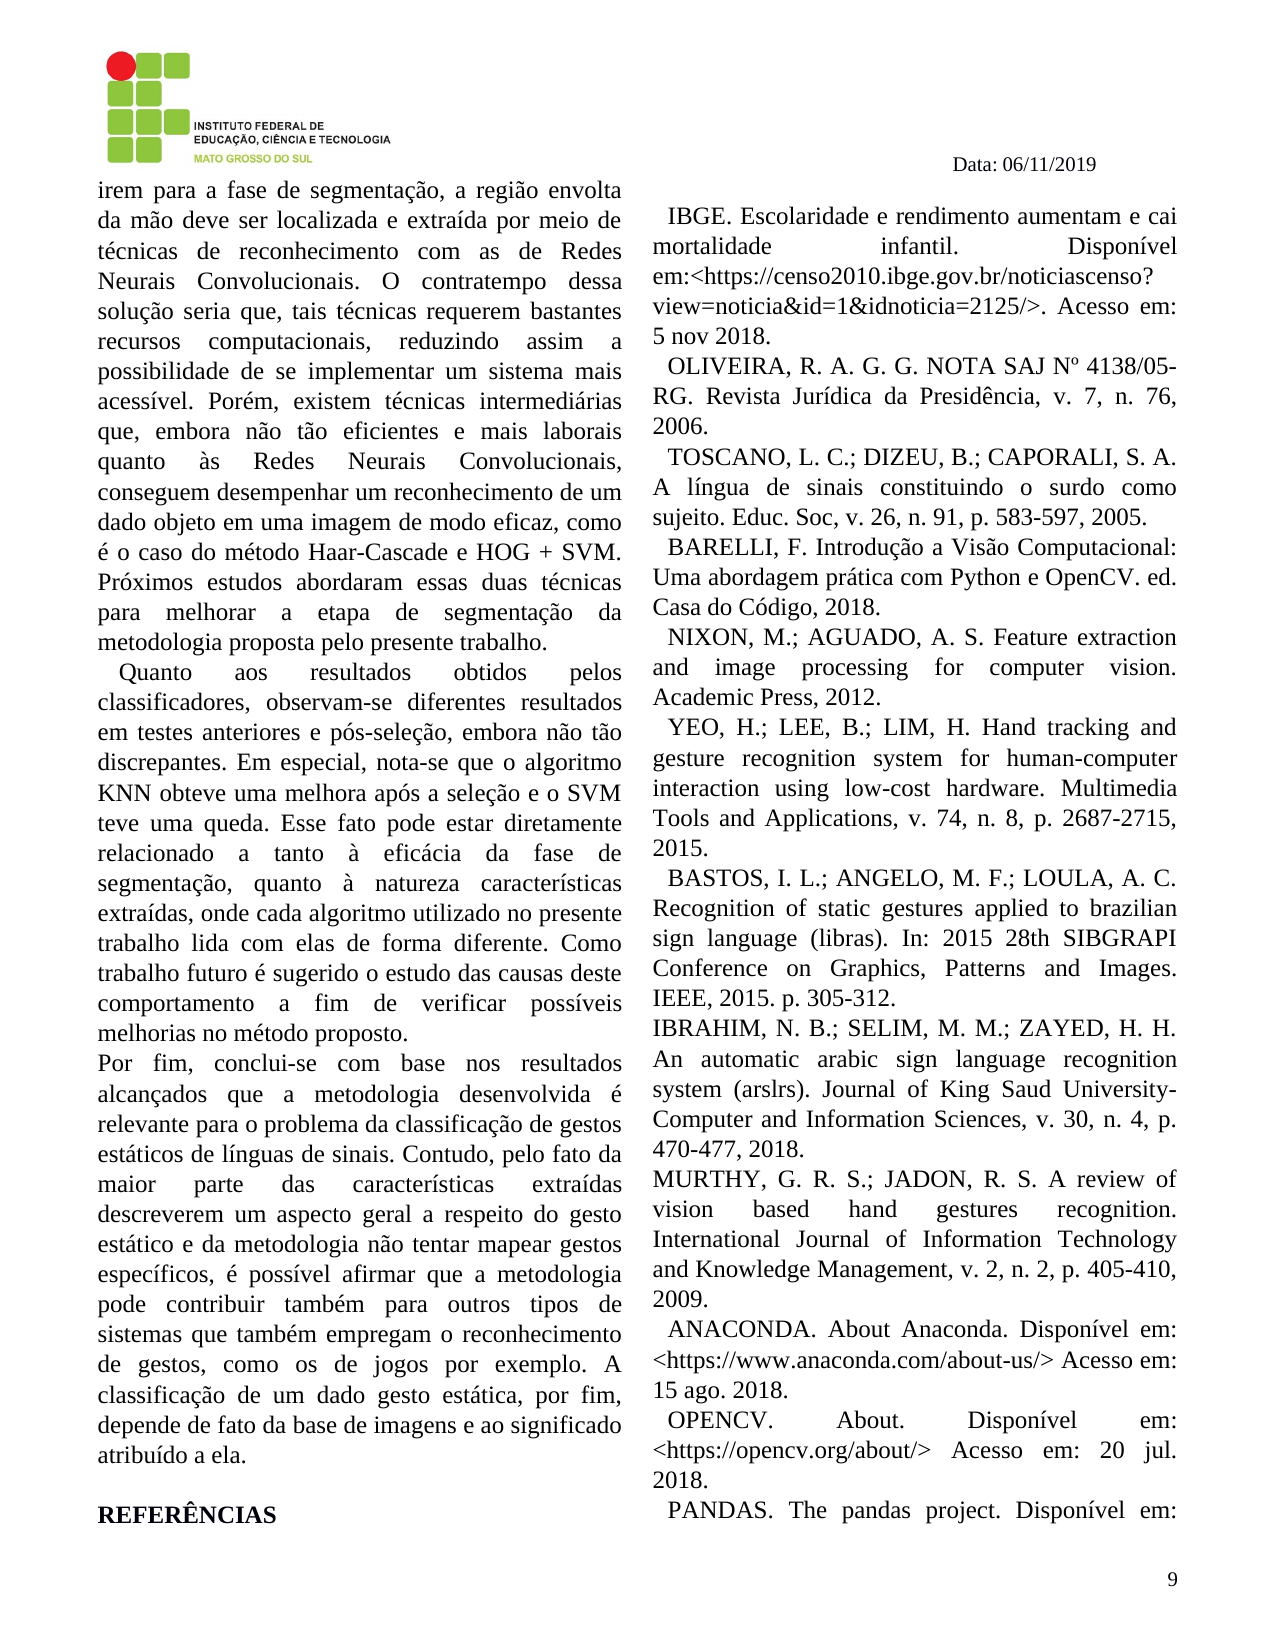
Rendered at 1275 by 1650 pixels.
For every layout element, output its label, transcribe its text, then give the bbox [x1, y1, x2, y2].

text ANACONDA. About Anaconda. Disponível em: <https://www.anaconda.com/about-us/> Acesso em: 15 ago. 2018. [652, 1314, 1177, 1403]
text Por fim, conclui-se com base nos resultados alcançados que a metodologia desenvolvida é relevante para o problema da classificação de gestos estáticos de línguas de sinais. Contudo, pelo fato da maior parte das características extraídas descreverem um aspecto geral a respeito do gesto estático e da metodologia não tentar mapear gestos específicos, é possível afirmar que a metodologia pode contribuir também para outros tipos de sistemas que também empregam o reconhecimento de gestos, como os de jogos por exemplo. A classificação de um dado gesto estática, por fim, depende de fato da base de imagens e ao significado atribuído a ela. [97, 1048, 622, 1469]
text MURTHY, G. R. S.; JADON, R. S. A review of vision based hand gestures recognition. International Journal of Information Technology and Knowledge Management, v. 2, n. 2, p. 405-410, 2009. [652, 1164, 1177, 1313]
picture [97, 45, 399, 171]
text BARELLI, F. Introdução a Visão Computacional: Uma abordagem prática com Python e OpenCV. ed. Casa do Código, 2018. [652, 532, 1177, 621]
text Quanto aos resultados obtidos pelos classificadores, observam-se diferentes resultados em testes anteriores e pós-seleção, embora não tão discrepantes. Em especial, nota-se que o algoritmo KNN obteve uma melhora após a seleção e o SVM teve uma queda. Esse fato pode estar diretamente relacionado a tanto à eficácia da fase de segmentação, quanto à natureza características extraídas, onde cada algoritmo utilizado no presente trabalho lida com elas de forma diferente. Como trabalho futuro é sugerido o estudo das causas deste comportamento a fim de verificar possíveis melhorias no método proposto. [97, 657, 622, 1047]
text YEO, H.; LEE, B.; LIM, H. Hand tracking and gesture recognition system for human-computer interaction using low-cost hardware. Multimedia Tools and Applications, v. 74, n. 8, p. 2687-2715, 2015. [652, 712, 1177, 862]
text IBGE. Escolaridade e rendimento aumentam e cai mortalidade infantil. Disponível em:<https://censo2010.ibge.gov.br/noticiascenso?view=noticia&id=1&idnoticia=2125/>. Acesso em: 5 nov 2018. [652, 201, 1177, 350]
text PANDAS. The pandas project. Disponível em: <https://pandas.pydata.org/about.html> Acesso em: 20 abr. 2019. [652, 1495, 1177, 1524]
text TOSCANO, L. C.; DIZEU, B.; CAPORALI, S. A. A língua de sinais constituindo o surdo como sujeito. Educ. Soc, v. 26, n. 91, p. 583-597, 2005. [652, 442, 1177, 531]
text OPENCV. About. Disponível em: <https://opencv.org/about/> Acesso em: 20 jul. 2018. [652, 1405, 1177, 1494]
text BASTOS, I. L.; ANGELO, M. F.; LOULA, A. C. Recognition of static gestures applied to brazilian sign language (libras). In: 2015 28th SIBGRAPI Conference on Graphics, Patterns and Images. IEEE, 2015. p. 305-312. [652, 863, 1177, 1012]
text OLIVEIRA, R. A. G. G. NOTA SAJ Nº 4138/05-RG. Revista Jurídica da Presidência, v. 7, n. 76, 2006. [652, 351, 1177, 440]
text IBRAHIM, N. B.; SELIM, M. M.; ZAYED, H. H. An automatic arabic sign language recognition system (arslrs). Journal of King Saud University-Computer and Information Sciences, v. 30, n. 4, p. 470-477, 2018. [652, 1013, 1177, 1163]
text REFERÊNCIAS [97, 1500, 622, 1529]
text NIXON, M.; AGUADO, A. S. Feature extraction and image processing for computer vision. Academic Press, 2012. [652, 622, 1177, 711]
